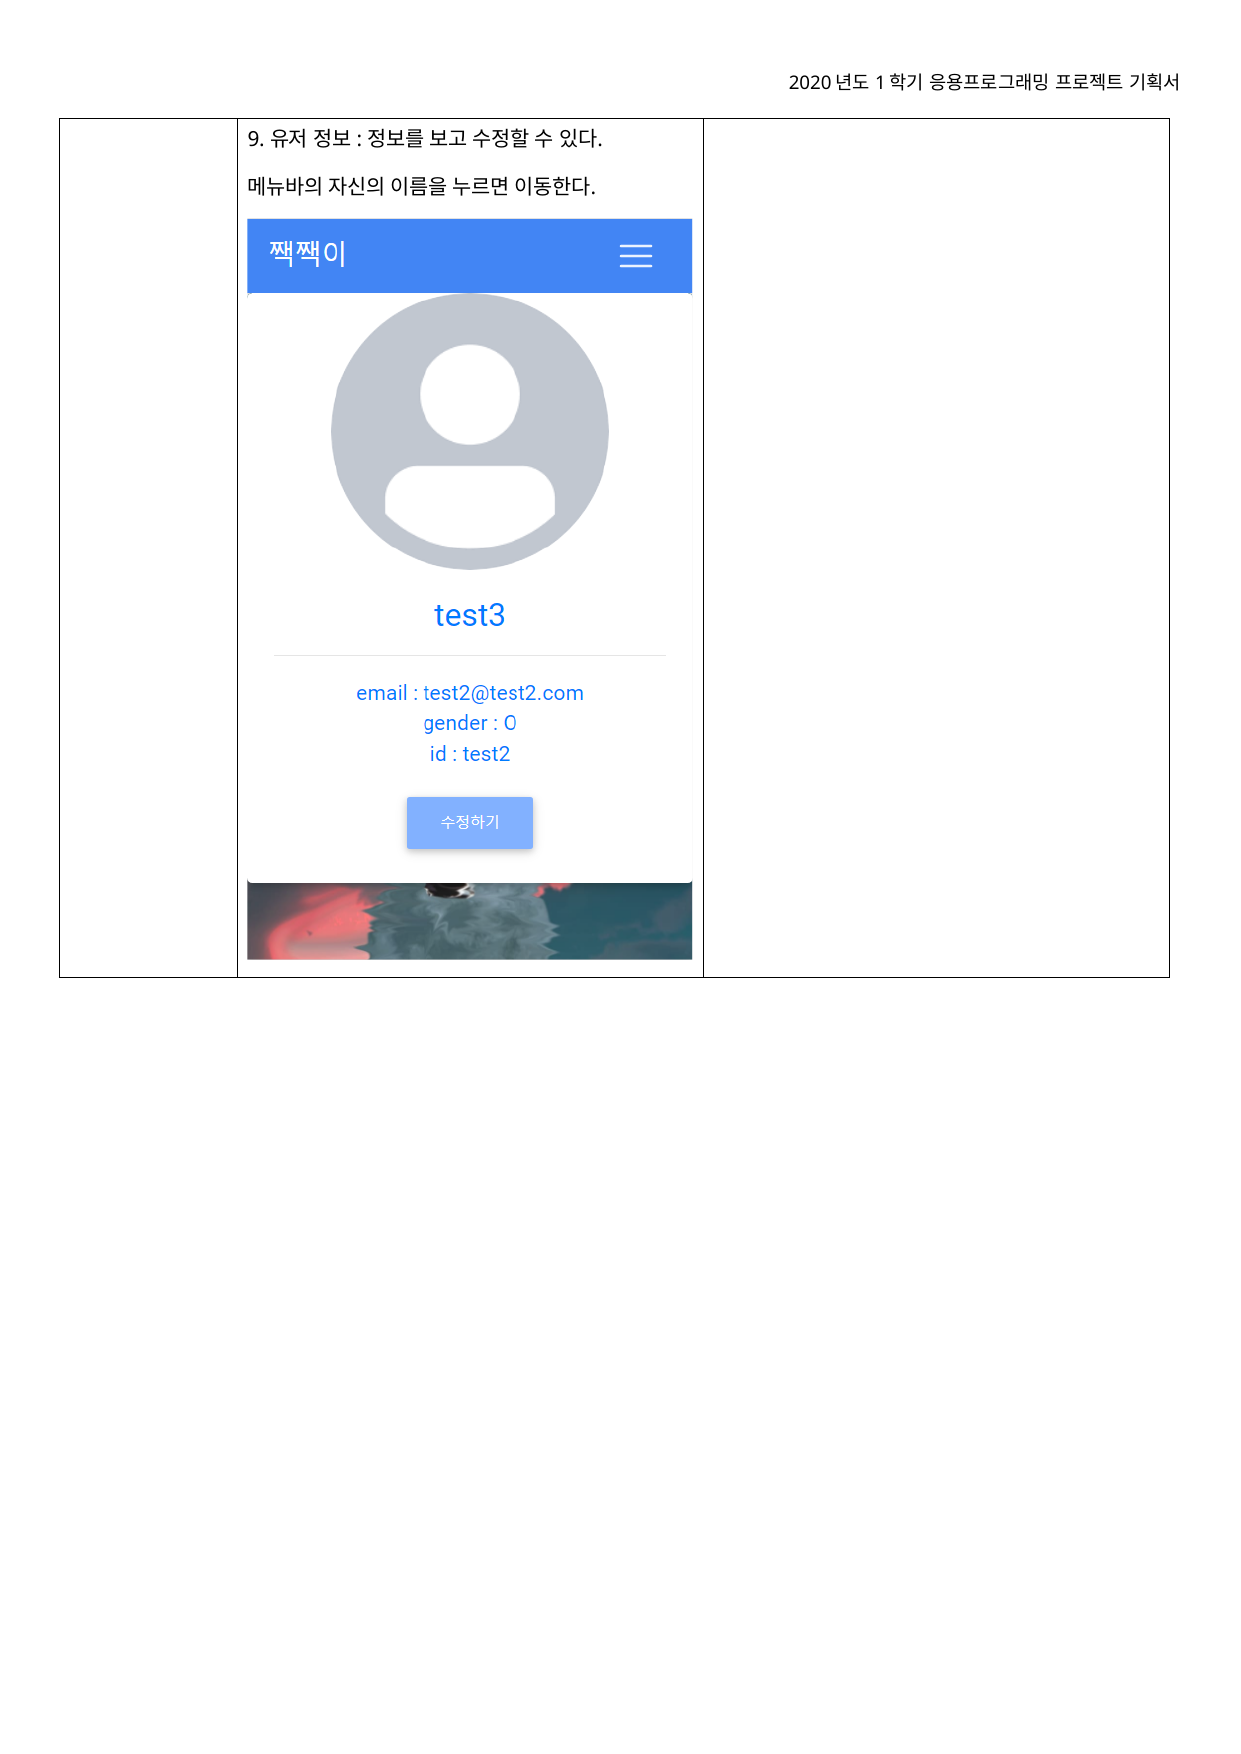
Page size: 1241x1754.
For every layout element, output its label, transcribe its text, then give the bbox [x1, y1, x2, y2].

picture [247, 218, 693, 960]
table_cell [60, 119, 237, 977]
table_cell 9. 유저 정보 : 정보를 보고 수정할 수 있다. 메뉴바의 자신의 이름을 누르면 이동한다. [238, 119, 703, 977]
table_cell [704, 119, 1169, 977]
